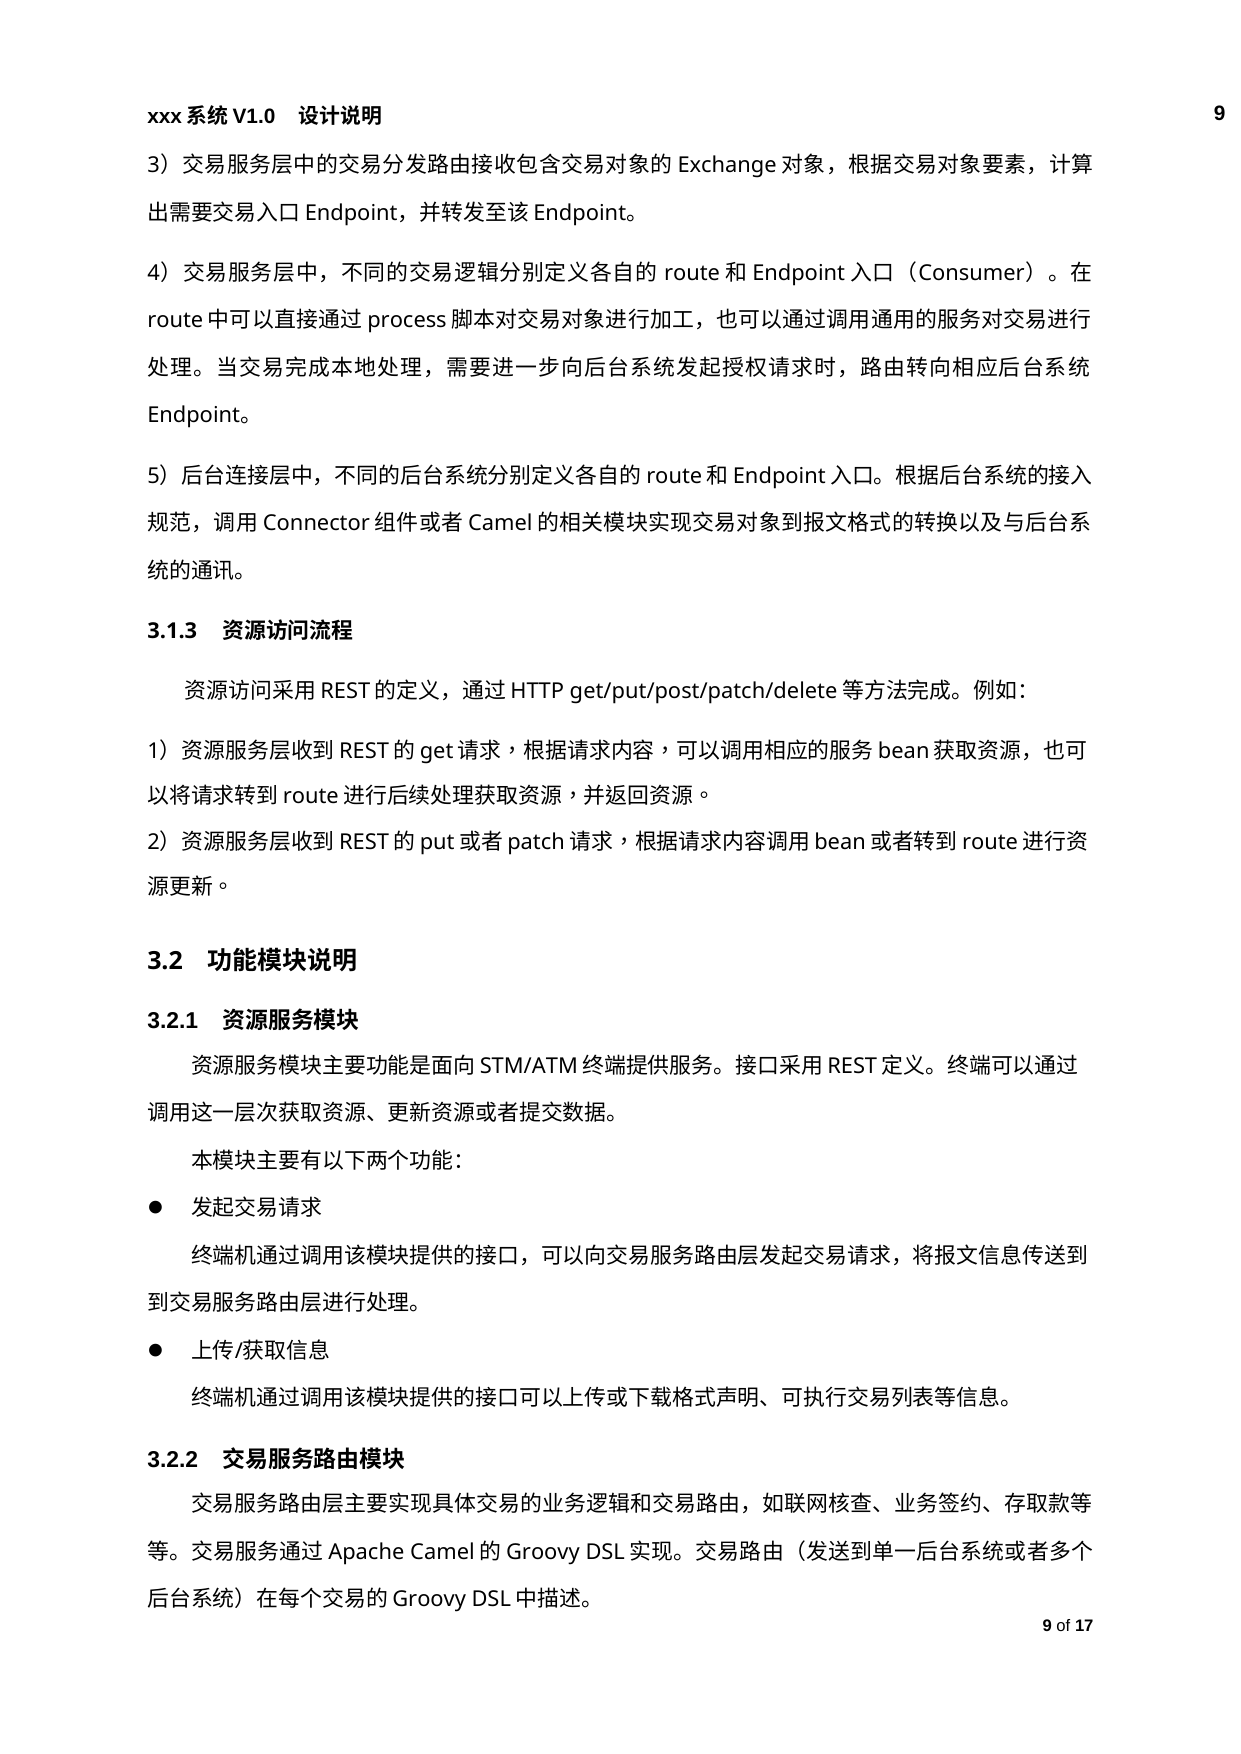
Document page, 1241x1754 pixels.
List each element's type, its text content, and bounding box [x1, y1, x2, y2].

subtitle 资源服务模块 [147, 1002, 1093, 1035]
list 上传/获取信息 [147, 1333, 1093, 1364]
list 3）交易服务层中的交易分发路由接收包含交易对象的Exchange对象，根据交易对象要素，计算出需要交易入口Endpoint，并转发至该Endpoint。 [147, 147, 1093, 226]
list 5）后台连接层中，不同的后台系统分别定义各自的route和Endpoint入口。根据后台系统的接入规范，调用Connector组件或者Camel的相关模块实现交易对象到报文格式的转换以及与后台系统的通讯。 [147, 458, 1093, 584]
list 4）交易服务层中，不同的交易逻辑分别定义各自的route和Endpoint入口（Consumer）。在route中可以直接通过process脚本对交易对象进行加工，也可以通过调用通用的服务对交易进行处理。当交易完成本地处理，需要进一步向后台系统发起授权请求时，路由转向相应后台系统Endpoint。 [147, 255, 1093, 429]
list 资源服务模块主要功能是面向STM/ATM终端提供服务。接口采用REST定义。终端可以通过调用这一层次获取资源、更新资源或者提交数据。 [147, 1048, 1093, 1127]
list 本模块主要有以下两个功能： [147, 1143, 1093, 1174]
list 终端机通过调用该模块提供的接口，可以向交易服务路由层发起交易请求，将报文信息传送到到交易服务路由层进行处理。 [147, 1238, 1093, 1317]
list 1）资源服务层收到REST的get请求，根据请求内容，可以调用相应的服务bean获取资源，也可以将请求转到route进行后续处理获取资源，并返回资源。 [147, 733, 1093, 809]
subtitle 交易服务路由模块 [147, 1440, 1093, 1474]
list 2）资源服务层收到REST的put或者patch请求，根据请求内容调用bean或者转到route进行资源更新。 [147, 824, 1093, 901]
list 发起交易请求 [147, 1190, 1093, 1222]
subtitle 资源访问流程 [147, 613, 1093, 644]
subtitle 功能模块说明 [147, 941, 1093, 977]
text 交易服务路由层主要实现具体交易的业务逻辑和交易路由，如联网核查、业务签约、存取款等等。交易服务通过Apache Camel的Groovy DSL实现。交易路由（发送到单一后台系统或者多个后台系统）在每个交易的Groovy DSL中描述。 [147, 1486, 1093, 1613]
text 资源访问采用REST的定义，通过HTTP get/put/post/patch/delete等方法完成。例如： [147, 673, 1093, 705]
list 终端机通过调用该模块提供的接口可以上传或下载格式声明、可执行交易列表等信息。 [147, 1380, 1093, 1412]
